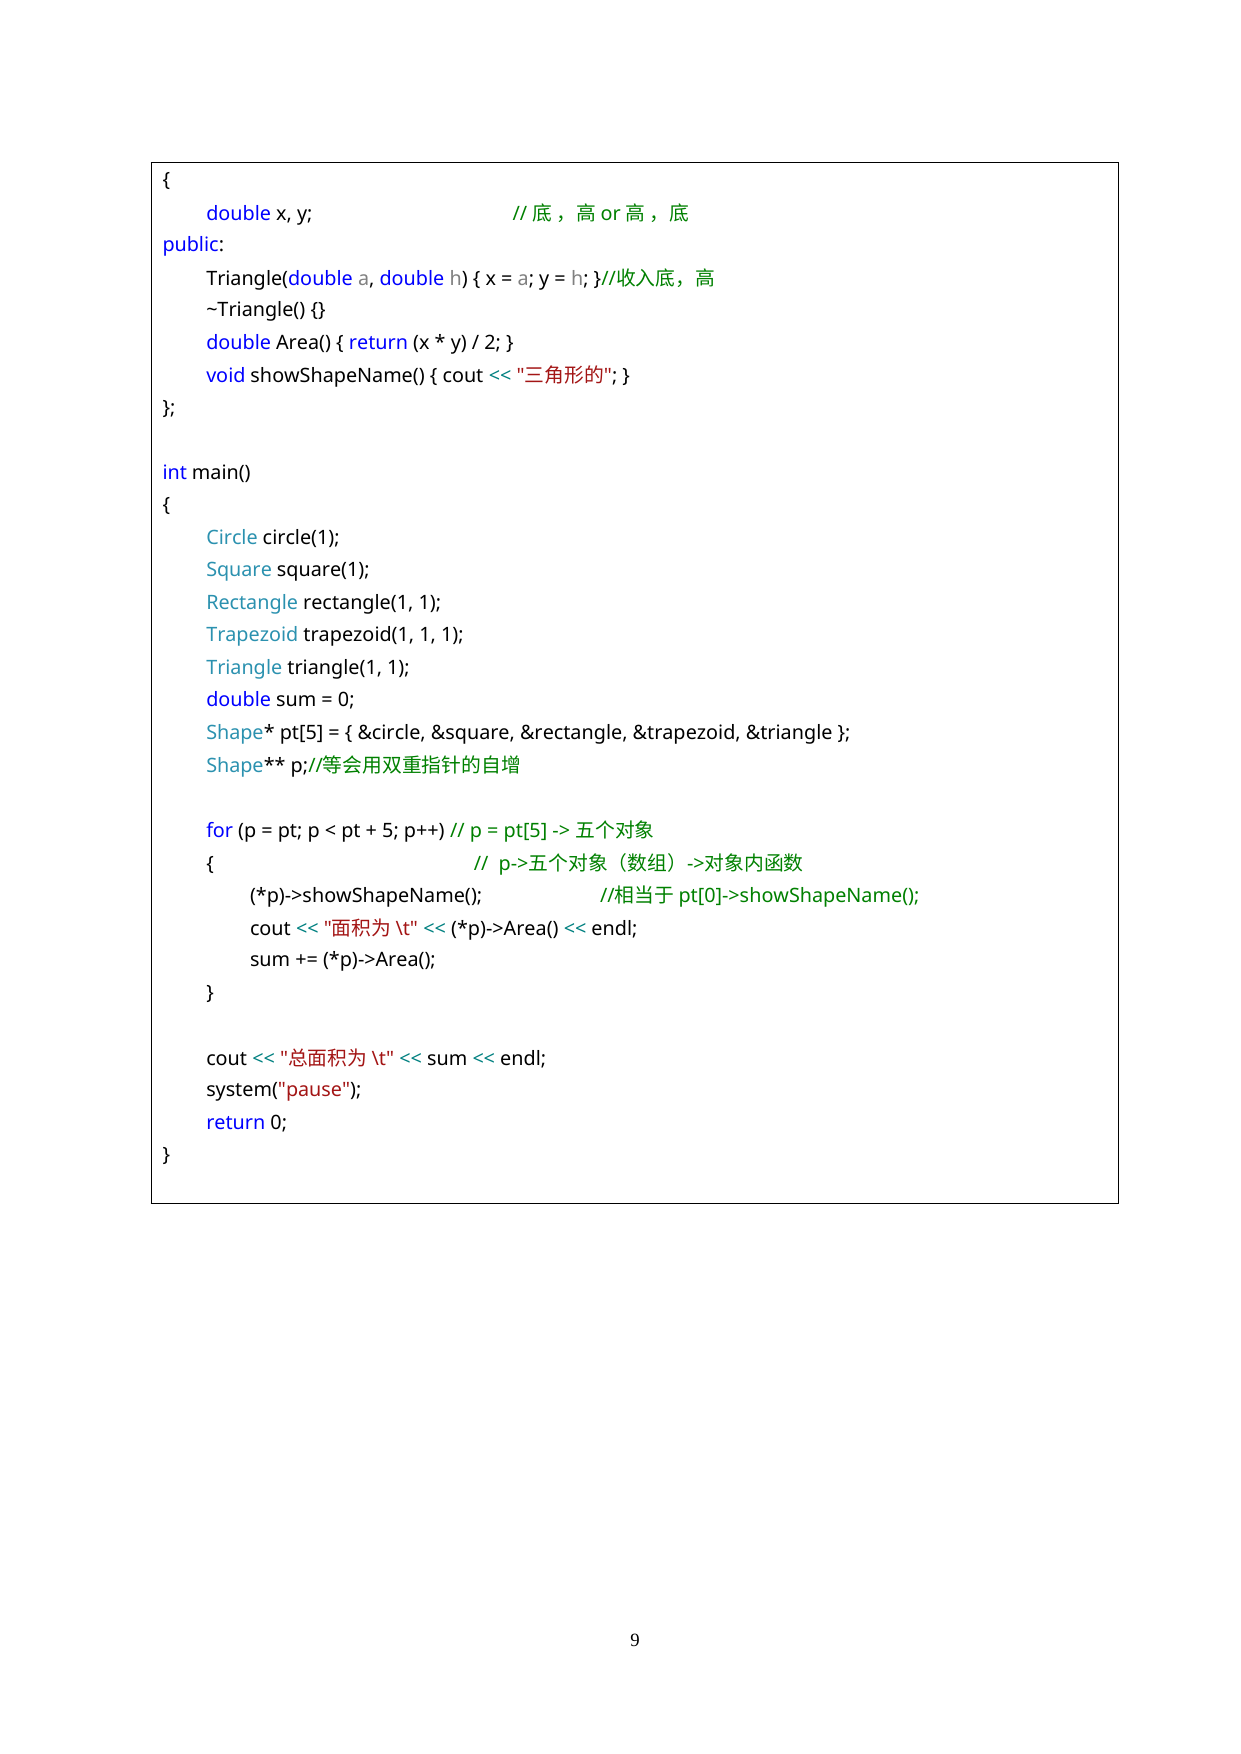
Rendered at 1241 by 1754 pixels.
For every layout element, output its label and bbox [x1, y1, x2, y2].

table_cell [152, 163, 1118, 1203]
